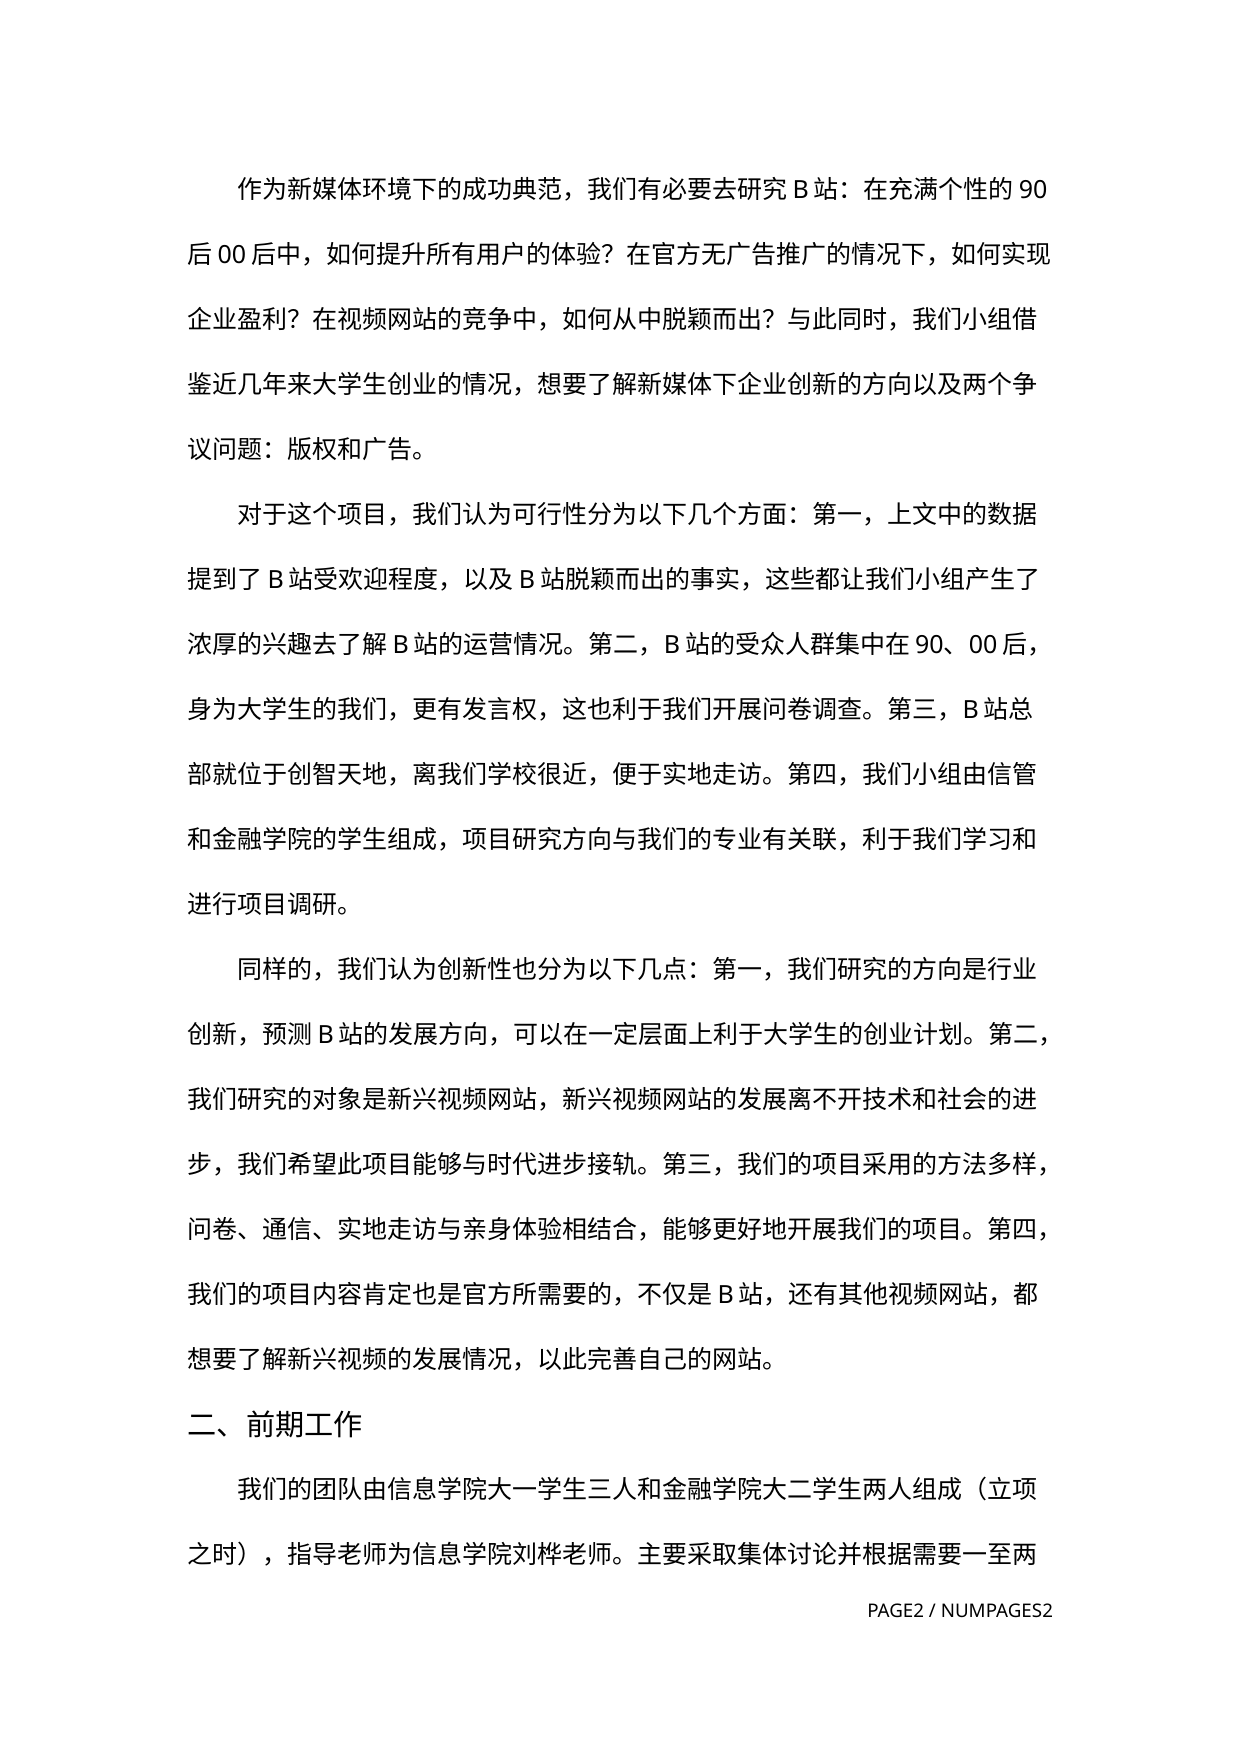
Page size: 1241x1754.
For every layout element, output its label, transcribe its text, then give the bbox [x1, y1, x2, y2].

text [187, 1456, 1053, 1586]
text 作为新媒体环境下的成功典范，我们有必要去研究B站：在充满个性的90后00后中，如何提升所有用户的体验？在官方无广告推广的情况下，如何实现企业盈利？在视频网站的竞争中，如何从中脱颖而出？与此同时，我们小组借鉴近几年来大学生创业的情况，想要了解新媒体下企业创新的方向以及两个争议问题：版权和广告。 [187, 156, 1053, 481]
text 对于这个项目，我们认为可行性分为以下几个方面：第一，上文中的数据提到了B站受欢迎程度，以及B站脱颖而出的事实，这些都让我们小组产生了浓厚的兴趣去了解B站的运营情况。第二，B站的受众人群集中在90、00后，身为大学生的我们，更有发言权，这也利于我们开展问卷调查。第三，B站总部就位于创智天地，离我们学校很近，便于实地走访。第四，我们小组由信管和金融学院的学生组成，项目研究方向与我们的专业有关联，利于我们学习和进行项目调研。 [187, 481, 1053, 936]
text 二、前期工作 [187, 1391, 1053, 1456]
text 同样的，我们认为创新性也分为以下几点：第一，我们研究的方向是行业创新，预测B站的发展方向，可以在一定层面上利于大学生的创业计划。第二，我们研究的对象是新兴视频网站，新兴视频网站的发展离不开技术和社会的进步，我们希望此项目能够与时代进步接轨。第三，我们的项目采用的方法多样，问卷、通信、实地走访与亲身体验相结合，能够更好地开展我们的项目。第四，我们的项目内容肯定也是官方所需要的，不仅是B站，还有其他视频网站，都想要了解新兴视频的发展情况，以此完善自己的网站。 [187, 936, 1053, 1391]
